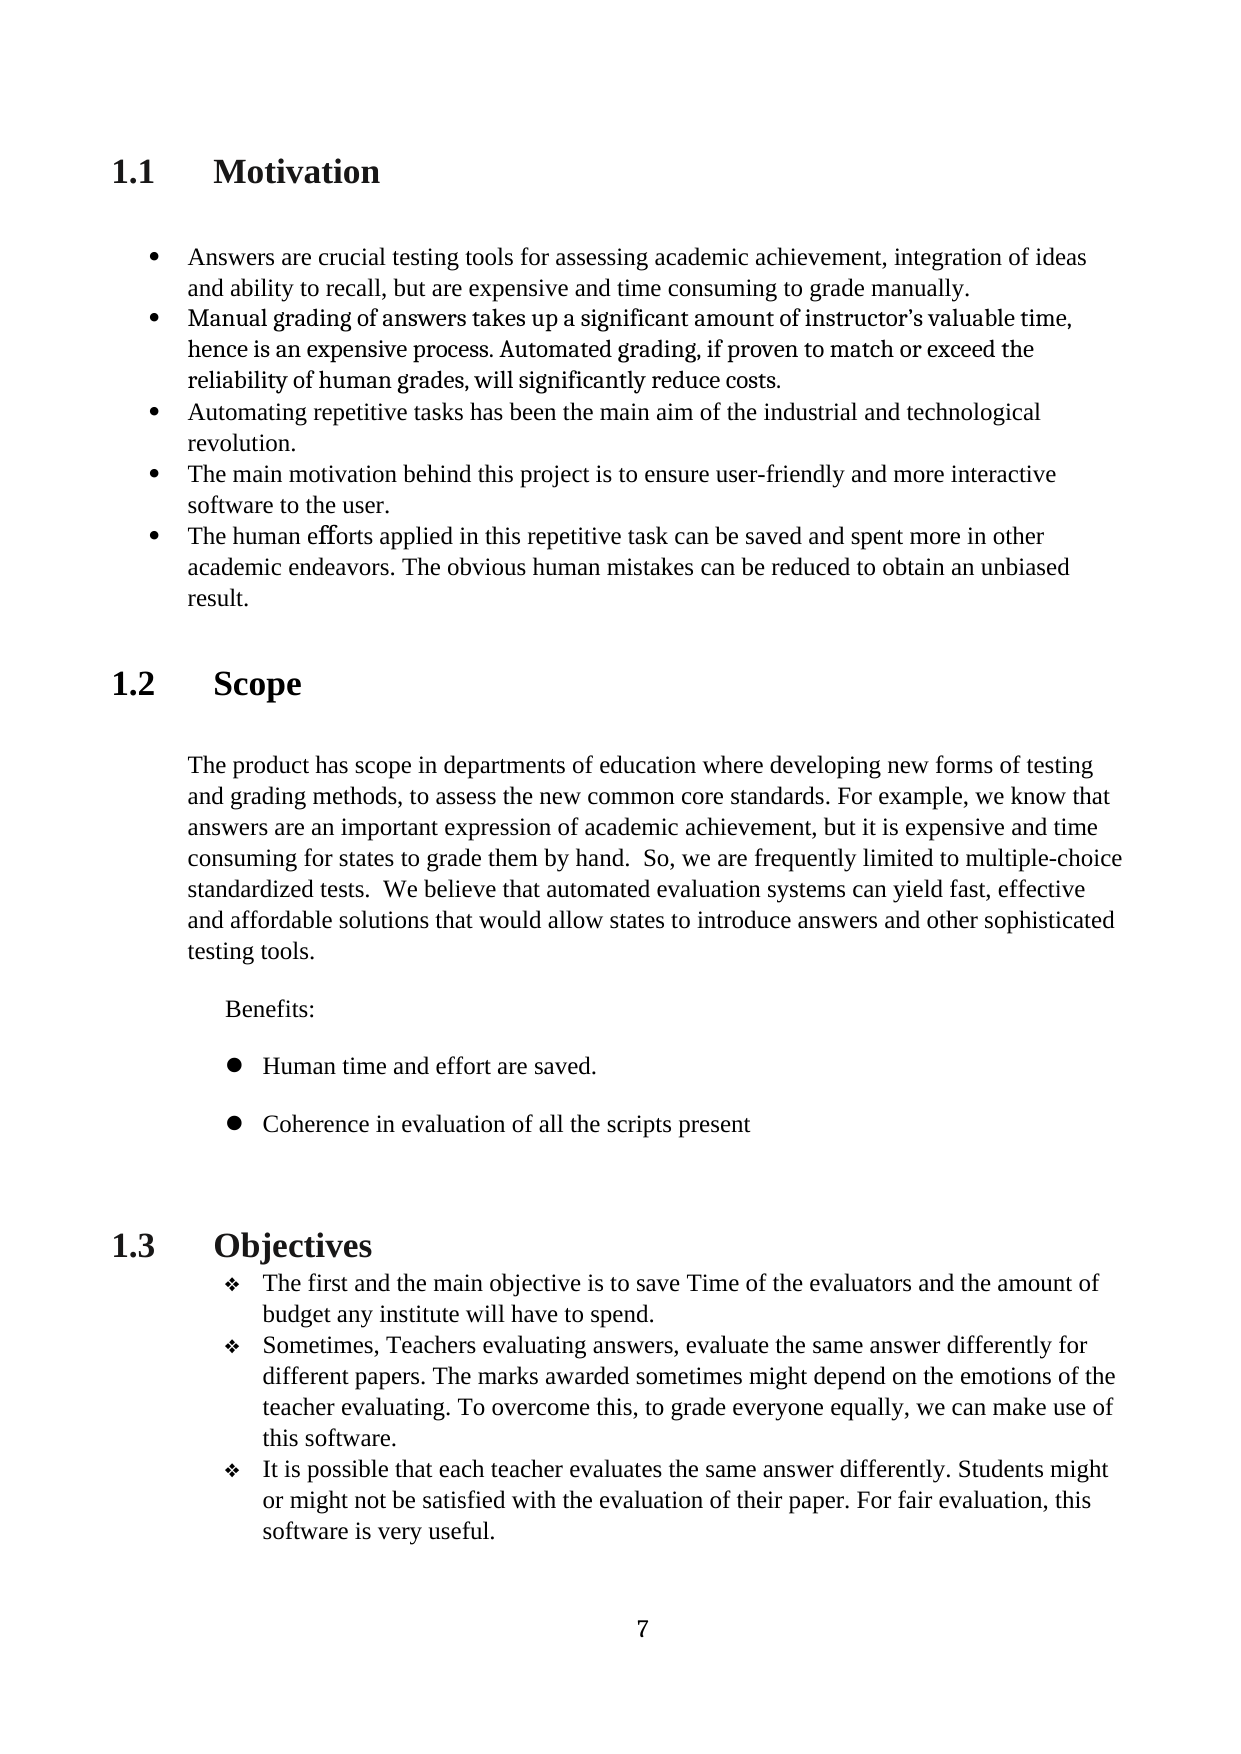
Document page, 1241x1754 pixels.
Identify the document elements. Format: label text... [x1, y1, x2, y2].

list Answers are crucial testing tools for assessing academic achievement, integration of ideas [150, 242, 1128, 271]
list Manual grading of answers takes up a significant amount of instructor’s valuable time, hence is an expensive process. Automated grading, if proven to match or exceed the reliability of human grades, will significantly reduce costs. [150, 304, 1128, 395]
subtitle Objectives [111, 1224, 1128, 1265]
list The main motivation behind this project is to ensure user-friendly and more interactive software to the user. [150, 459, 1128, 519]
list It is possible that each teacher evaluates the same answer differently. Students might or might not be satisfied with the evaluation of their paper. For fair evaluation, this software is very useful. [225, 1454, 1128, 1545]
list The first and the main objective is to save Time of the evaluators and the amount of budget any institute will have to spend. [225, 1268, 1128, 1328]
list Automating repetitive tasks has been the main aim of the industrial and technological revolution. [150, 397, 1128, 457]
list and ability to recall, but are expensive and time consuming to grade manually. [187, 273, 1128, 302]
list Sometimes, Teachers evaluating answers, evaluate the same answer differently for different papers. The marks awarded sometimes might depend on the emotions of the teacher evaluating. To overcome this, to grade everyone equally, we can make use of this software. [225, 1330, 1128, 1452]
text testing tools. [187, 936, 1128, 965]
text and grading methods, to assess the new common core standards. For example, we know that answers are an important expression of academic achievement, but it is expensive and time consuming for states to grade them by hand. So, we are frequently limited to multiple-choice [187, 781, 1128, 872]
list The human eﬀorts applied in this repetitive task can be saved and spent more in other academic endeavors. The obvious human mistakes can be reduced to obtain an unbiased result. [150, 521, 1128, 612]
text standardized tests. We believe that automated evaluation systems can yield fast, effective and affordable solutions that would allow states to introduce answers and other sophisticated [187, 874, 1128, 934]
subtitle Motivation [111, 150, 1128, 191]
list Human time and effort are saved. [225, 1051, 1128, 1080]
text Benefits: [187, 994, 1128, 1023]
list Coherence in evaluation of all the scripts present [225, 1109, 1128, 1138]
list Scope [111, 662, 1128, 703]
text The product has scope in departments of education where developing new forms of testing [187, 750, 1128, 779]
